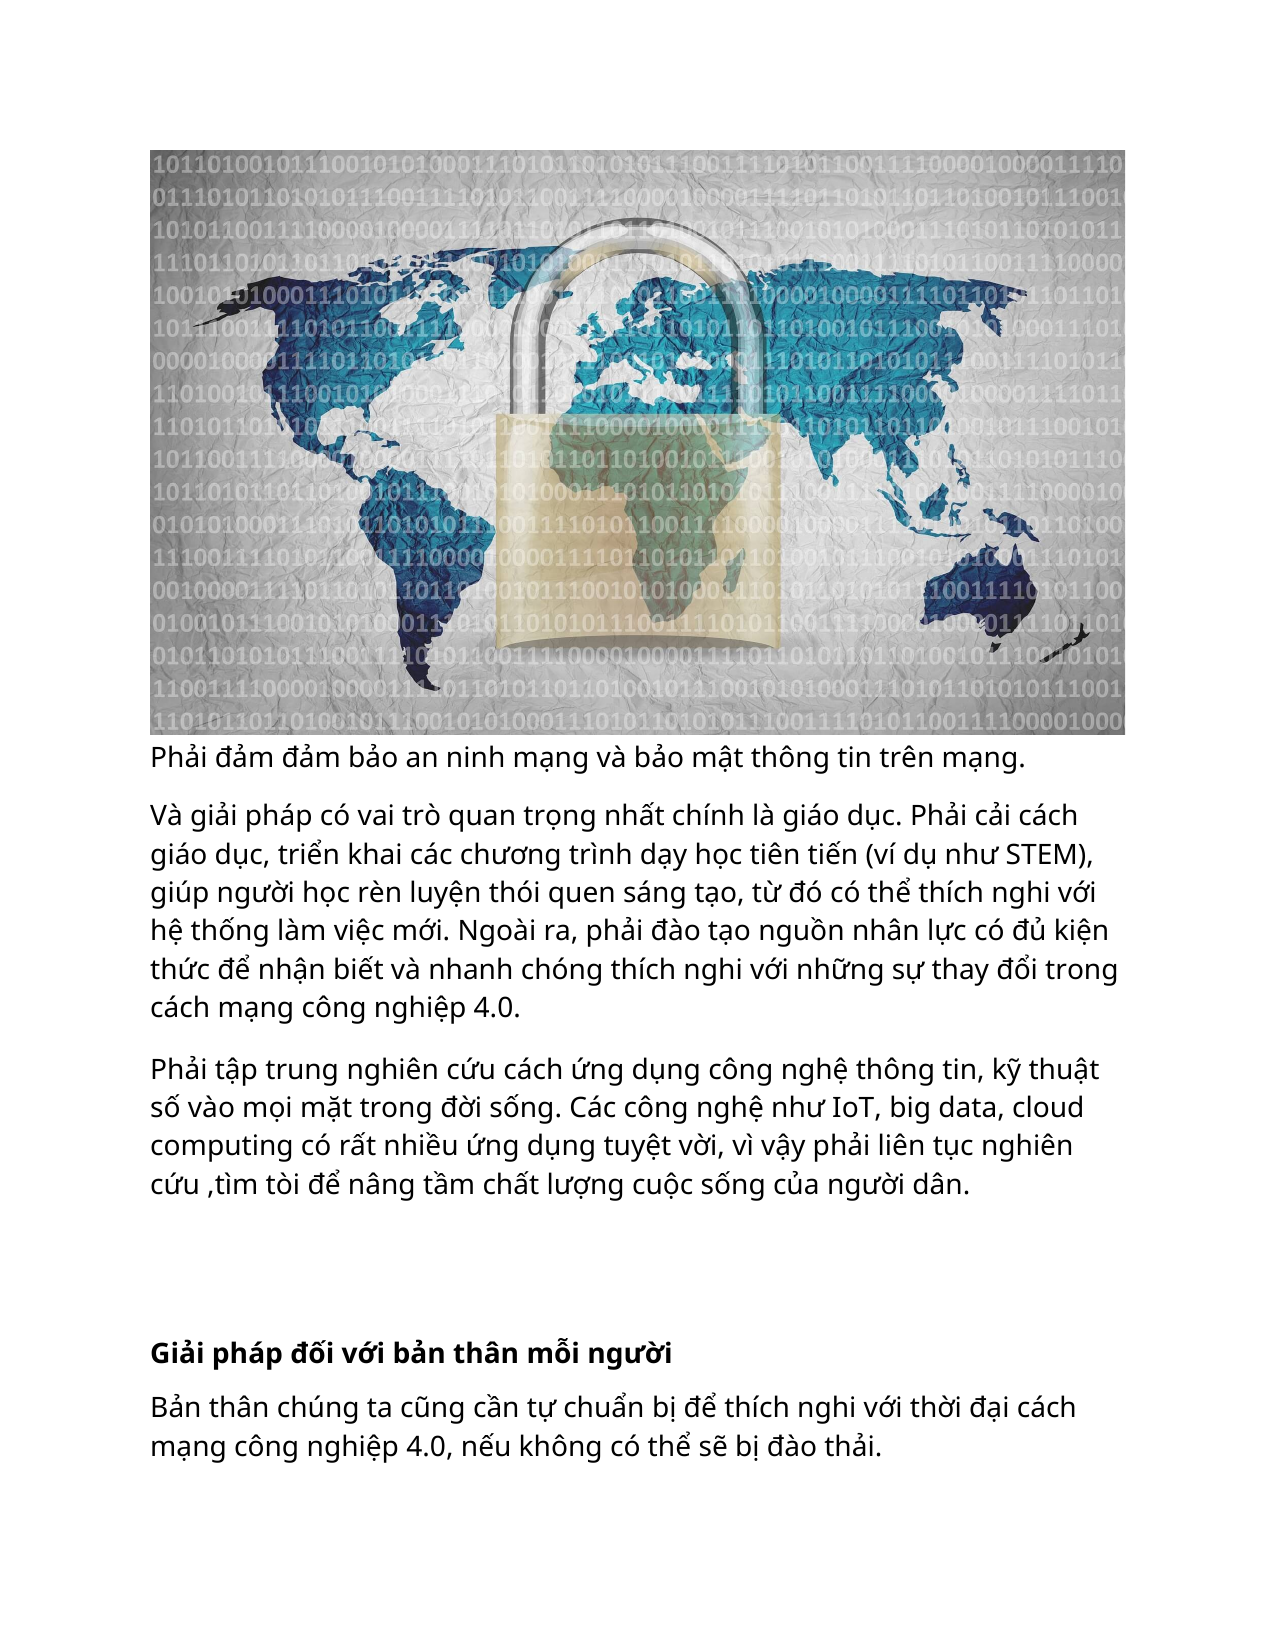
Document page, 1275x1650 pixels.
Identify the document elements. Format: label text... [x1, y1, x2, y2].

picture [150, 150, 1125, 735]
text Và giải pháp có vai trò quan trọng nhất chính là giáo dục. Phải cải cách giáo dục, triển khai các chương trình dạy học tiên tiến (ví dụ như STEM), giúp người học rèn luyện thói quen sáng tạo, từ đó có thể thích nghi với hệ thống làm việc mới. Ngoài ra, phải đào tạo nguồn nhân lực có đủ kiện thức để nhận biết và nhanh chóng thích nghi với những sự thay đổi trong cách mạng công nghiệp 4.0. [150, 796, 1125, 1026]
text Bản thân chúng ta cũng cần tự chuẩn bị để thích nghi với thời đại cách mạng công nghiệp 4.0, nếu không có thể sẽ bị đào thải. [150, 1388, 1125, 1464]
text Phải tập trung nghiên cứu cách ứng dụng công nghệ thông tin, kỹ thuật số vào mọi mặt trong đời sống. Các công nghệ như IoT, big data, cloud computing có rất nhiều ứng dụng tuyệt vời, vì vậy phải liên tục nghiên cứu ,tìm tòi để nâng tầm chất lượng cuộc sống của người dân. [150, 1049, 1125, 1202]
text Phải đảm đảm bảo an ninh mạng và bảo mật thông tin trên mạng. [150, 735, 1125, 776]
subtitle Giải pháp đối với bản thân mỗi người [150, 1334, 1125, 1372]
